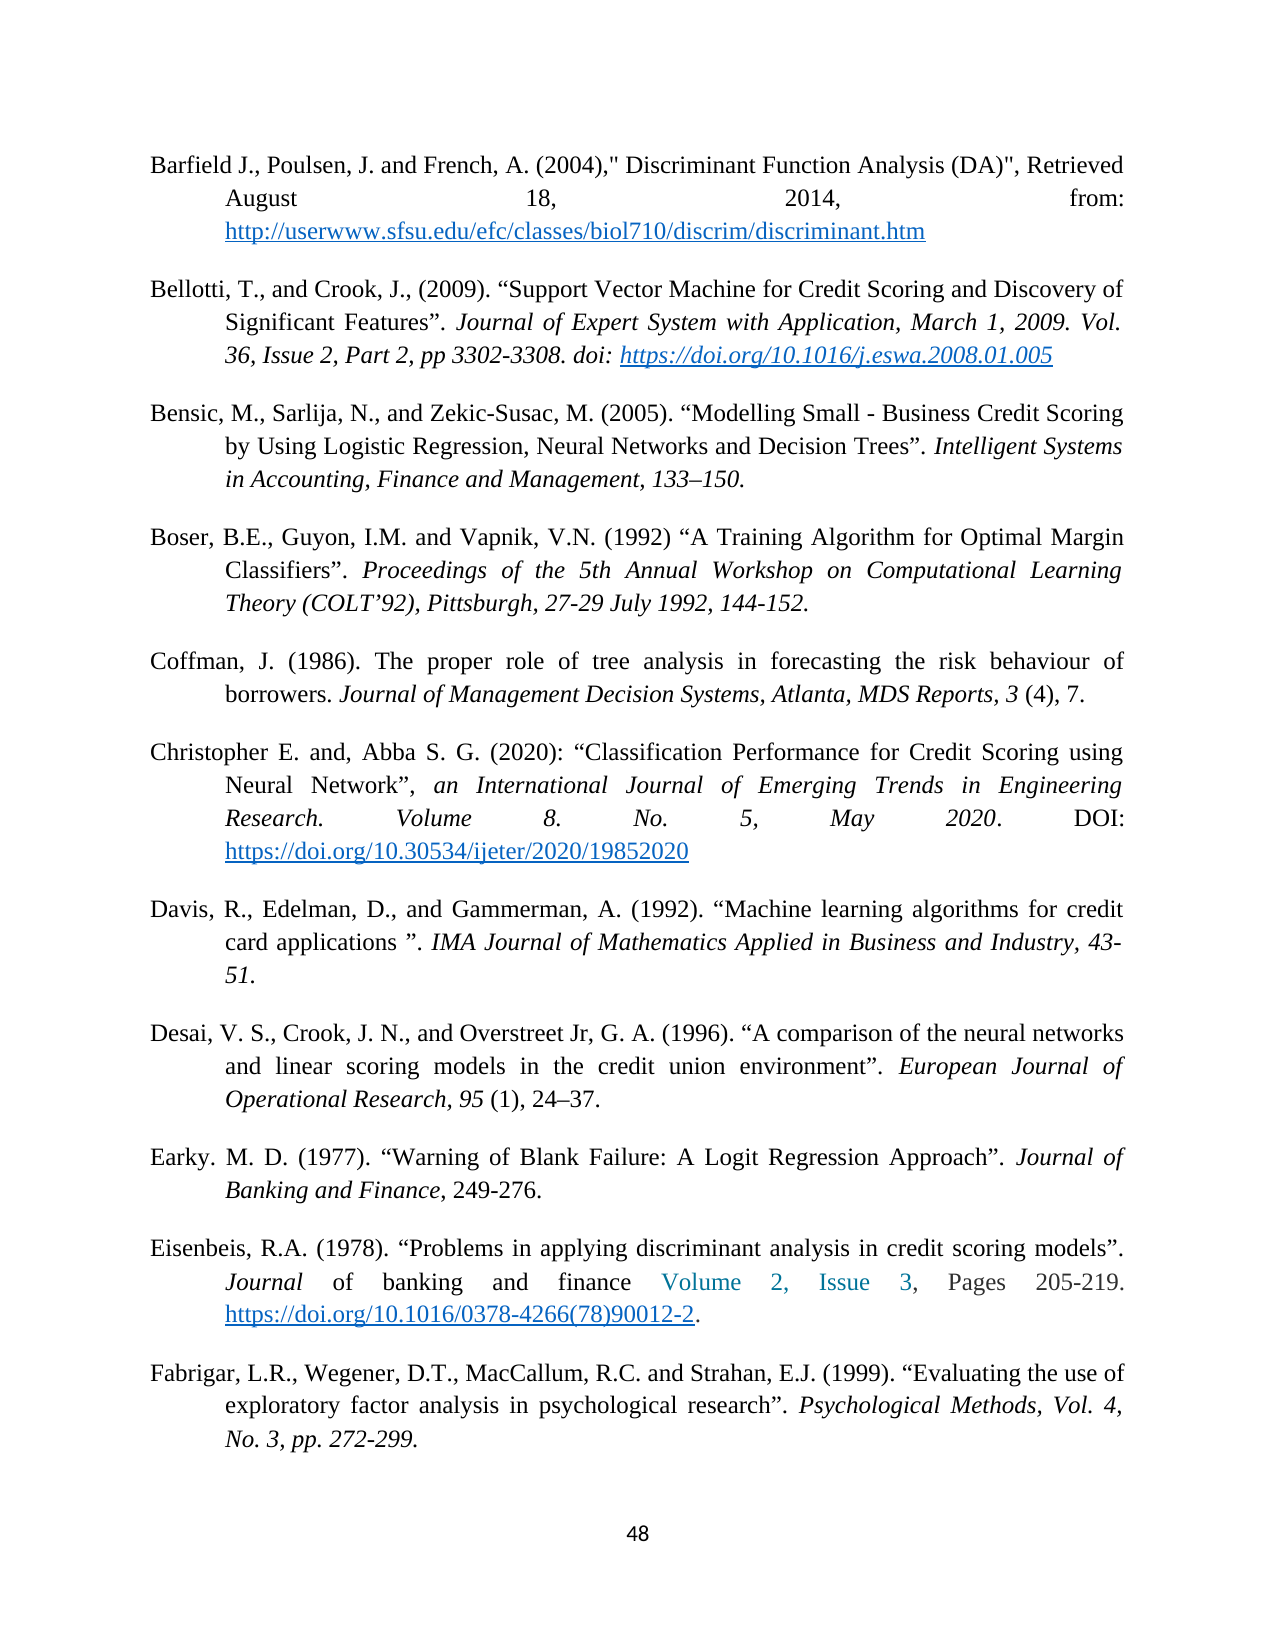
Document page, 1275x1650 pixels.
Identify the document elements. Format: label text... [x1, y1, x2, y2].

text Fabrigar, L.R., Wegener, D.T., MacCallum, R.C. and Strahan, E.J. (1999). “Evaluating the use of exploratory factor analysis in psychological research”. Psychological Methods, Vol. 4, No. 3, pp. 272-299. [150, 1358, 1125, 1452]
text Desai, V. S., Crook, J. N., and Overstreet Jr, G. A. (1996). “A comparison of the neural networks and linear scoring models in the credit union environment”. European Journal of Operational Research, 95 (1), 24–37. [150, 1018, 1125, 1113]
text Bellotti, T., and Crook, J., (2009). “Support Vector Machine for Credit Scoring and Discovery of Significant Features”. Journal of Expert System with Application, March 1, 2009. Vol. 36, Issue 2, Part 2, pp 3302-3308. doi: https://doi.org/10.1016/j.eswa.2008.01.005 [150, 274, 1125, 369]
text Barfield J., Poulsen, J. and French, A. (2004)," Discriminant Function Analysis (DA)", Retrieved August 18, 2014, from: http://userwww.sfsu.edu/efc/classes/biol710/discrim/discriminant.htm [150, 150, 1125, 245]
text Eisenbeis, R.A. (1978). “Problems in applying discriminant analysis in credit scoring models”. Journal of banking and finance Volume 2, Issue 3, Pages 205-219. https://doi.org/10.1016/0378-4266(78)90012-2. [150, 1233, 1125, 1328]
text Earky. M. D. (1977). “Warning of Blank Failure: A Logit Regression Approach”. Journal of Banking and Finance, 249-276. [150, 1142, 1125, 1204]
text Christopher E. and, Abba S. G. (2020): “Classification Performance for Credit Scoring using Neural Network”, an International Journal of Emerging Trends in Engineering Research. Volume 8. No. 5, May 2020. DOI: https://doi.org/10.30534/ijeter/2020/19852020 [150, 737, 1125, 865]
text Bensic, M., Sarlija, N., and Zekic-Susac, M. (2005). “Modelling Small - Business Credit Scoring by Using Logistic Regression, Neural Networks and Decision Trees”. Intelligent Systems in Accounting, Finance and Management, 133–150. [150, 398, 1125, 493]
text Boser, B.E., Guyon, I.M. and Vapnik, V.N. (1992) “A Training Algorithm for Optimal Margin Classifiers”. Proceedings of the 5th Annual Workshop on Computational Learning Theory (COLT’92), Pittsburgh, 27-29 July 1992, 144-152. [150, 522, 1125, 617]
text Coffman, J. (1986). The proper role of tree analysis in forecasting the risk behaviour of borrowers. Journal of Management Decision Systems, Atlanta, MDS Reports, 3 (4), 7. [150, 646, 1125, 708]
text Davis, R., Edelman, D., and Gammerman, A. (1992). “Machine learning algorithms for credit card applications ”. IMA Journal of Mathematics Applied in Business and Industry, 43-51. [150, 894, 1125, 989]
